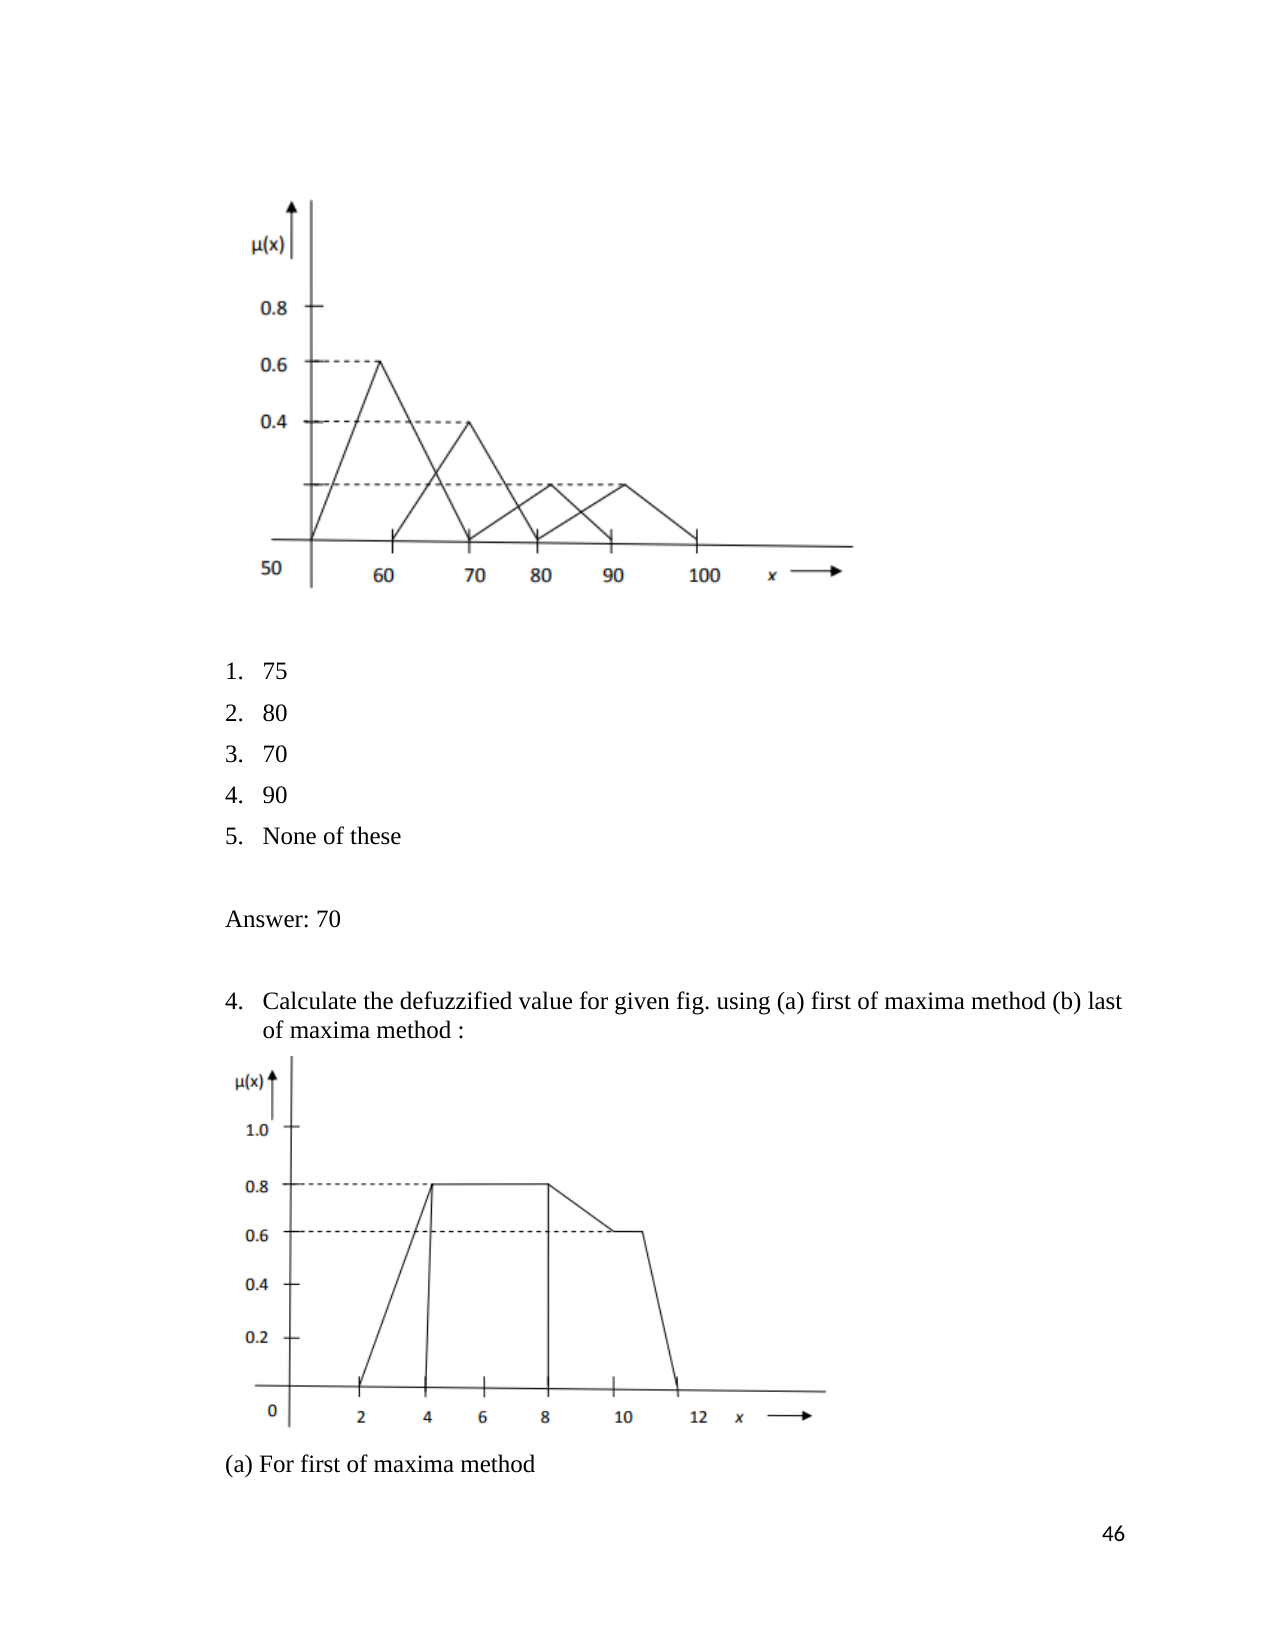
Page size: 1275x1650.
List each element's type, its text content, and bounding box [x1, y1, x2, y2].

list 90 [225, 780, 1125, 809]
list 80 [225, 698, 1125, 726]
text Answer: 70 [225, 904, 1125, 933]
list 70 [225, 739, 1125, 768]
picture [225, 1056, 844, 1437]
text (a) For first of maxima method [225, 1449, 1125, 1478]
list 75 [225, 656, 1125, 685]
list None of these [225, 821, 1125, 850]
picture [225, 191, 874, 603]
list Calculate the defuzzified value for given fig. using (a) first of maxima method (b) last of maxima method : [225, 986, 1125, 1044]
